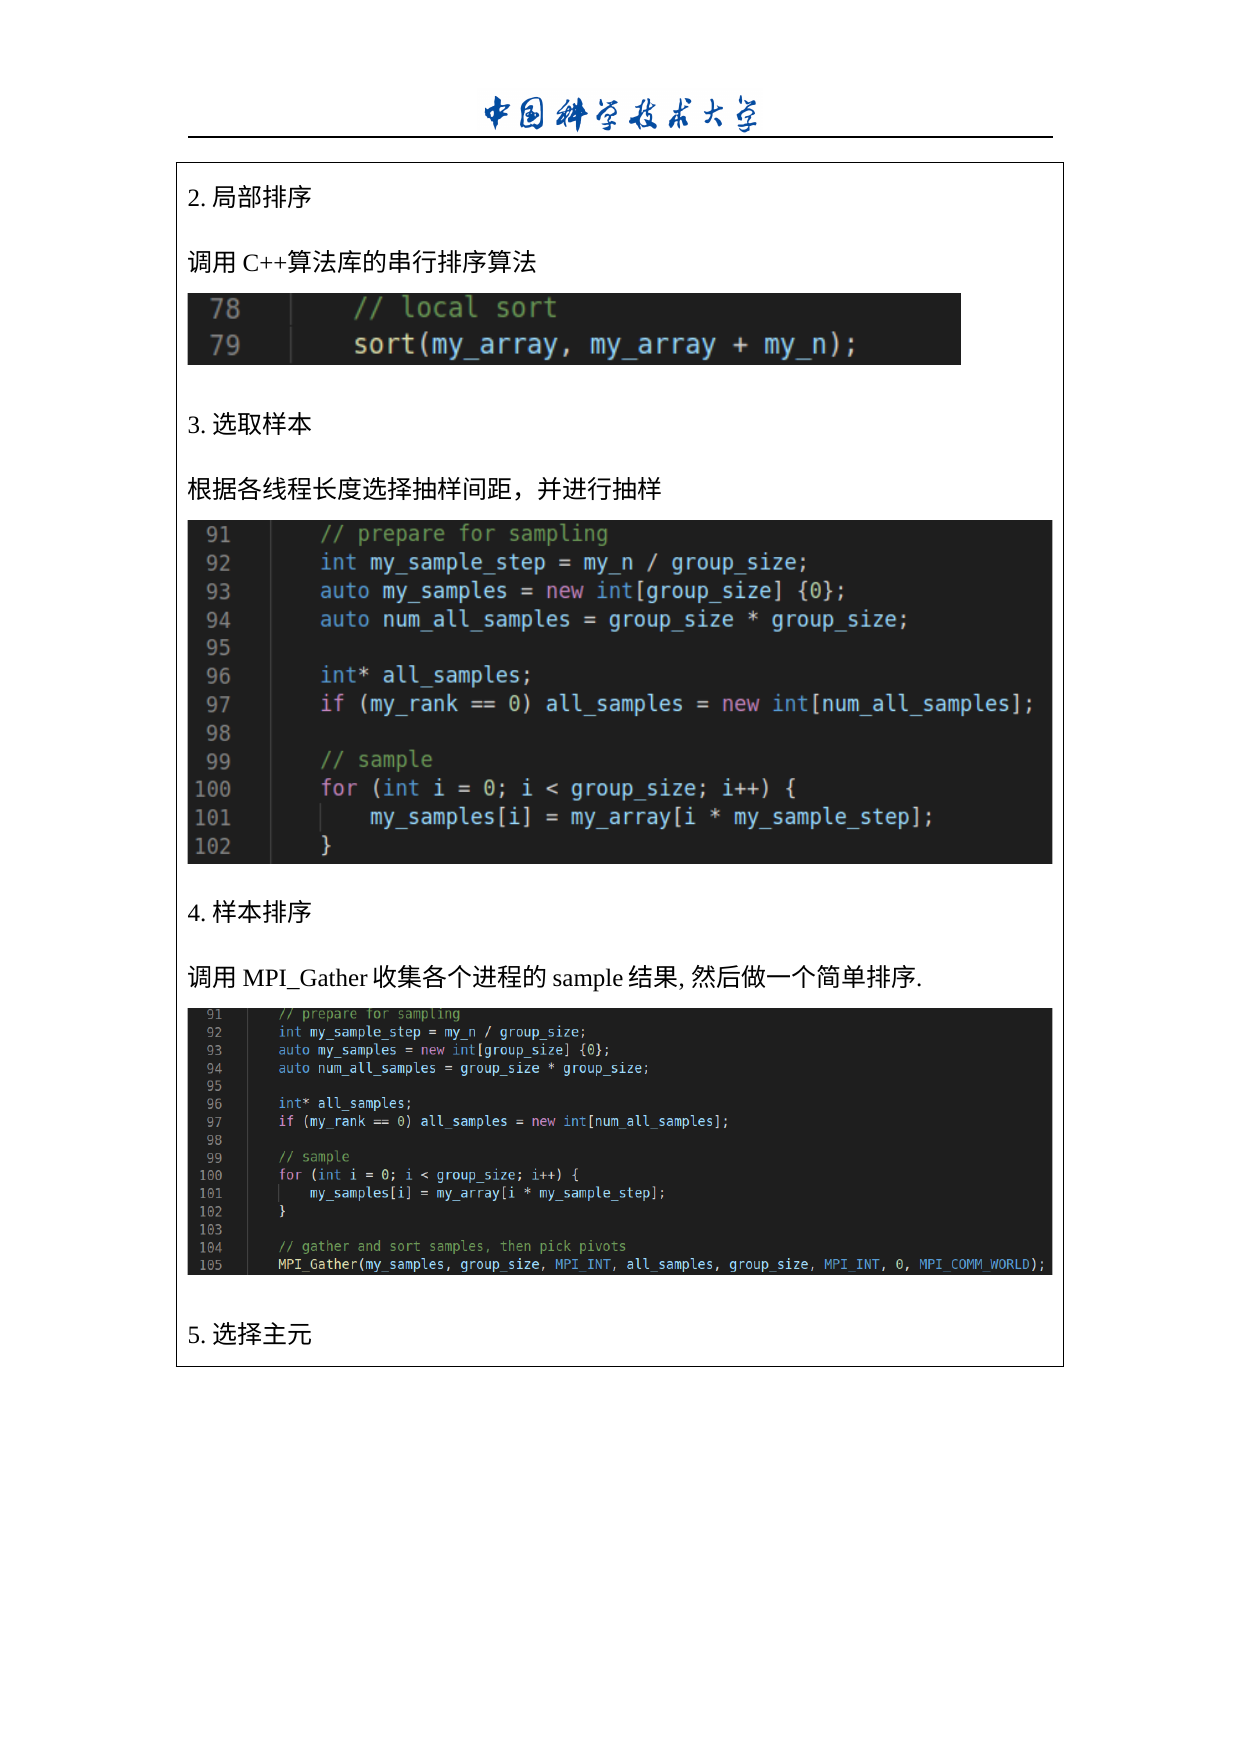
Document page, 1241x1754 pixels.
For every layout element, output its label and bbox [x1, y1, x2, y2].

picture [187, 520, 1053, 864]
picture [477, 88, 763, 134]
picture [187, 293, 961, 365]
picture [187, 1008, 1053, 1275]
table_cell [177, 163, 1063, 1366]
